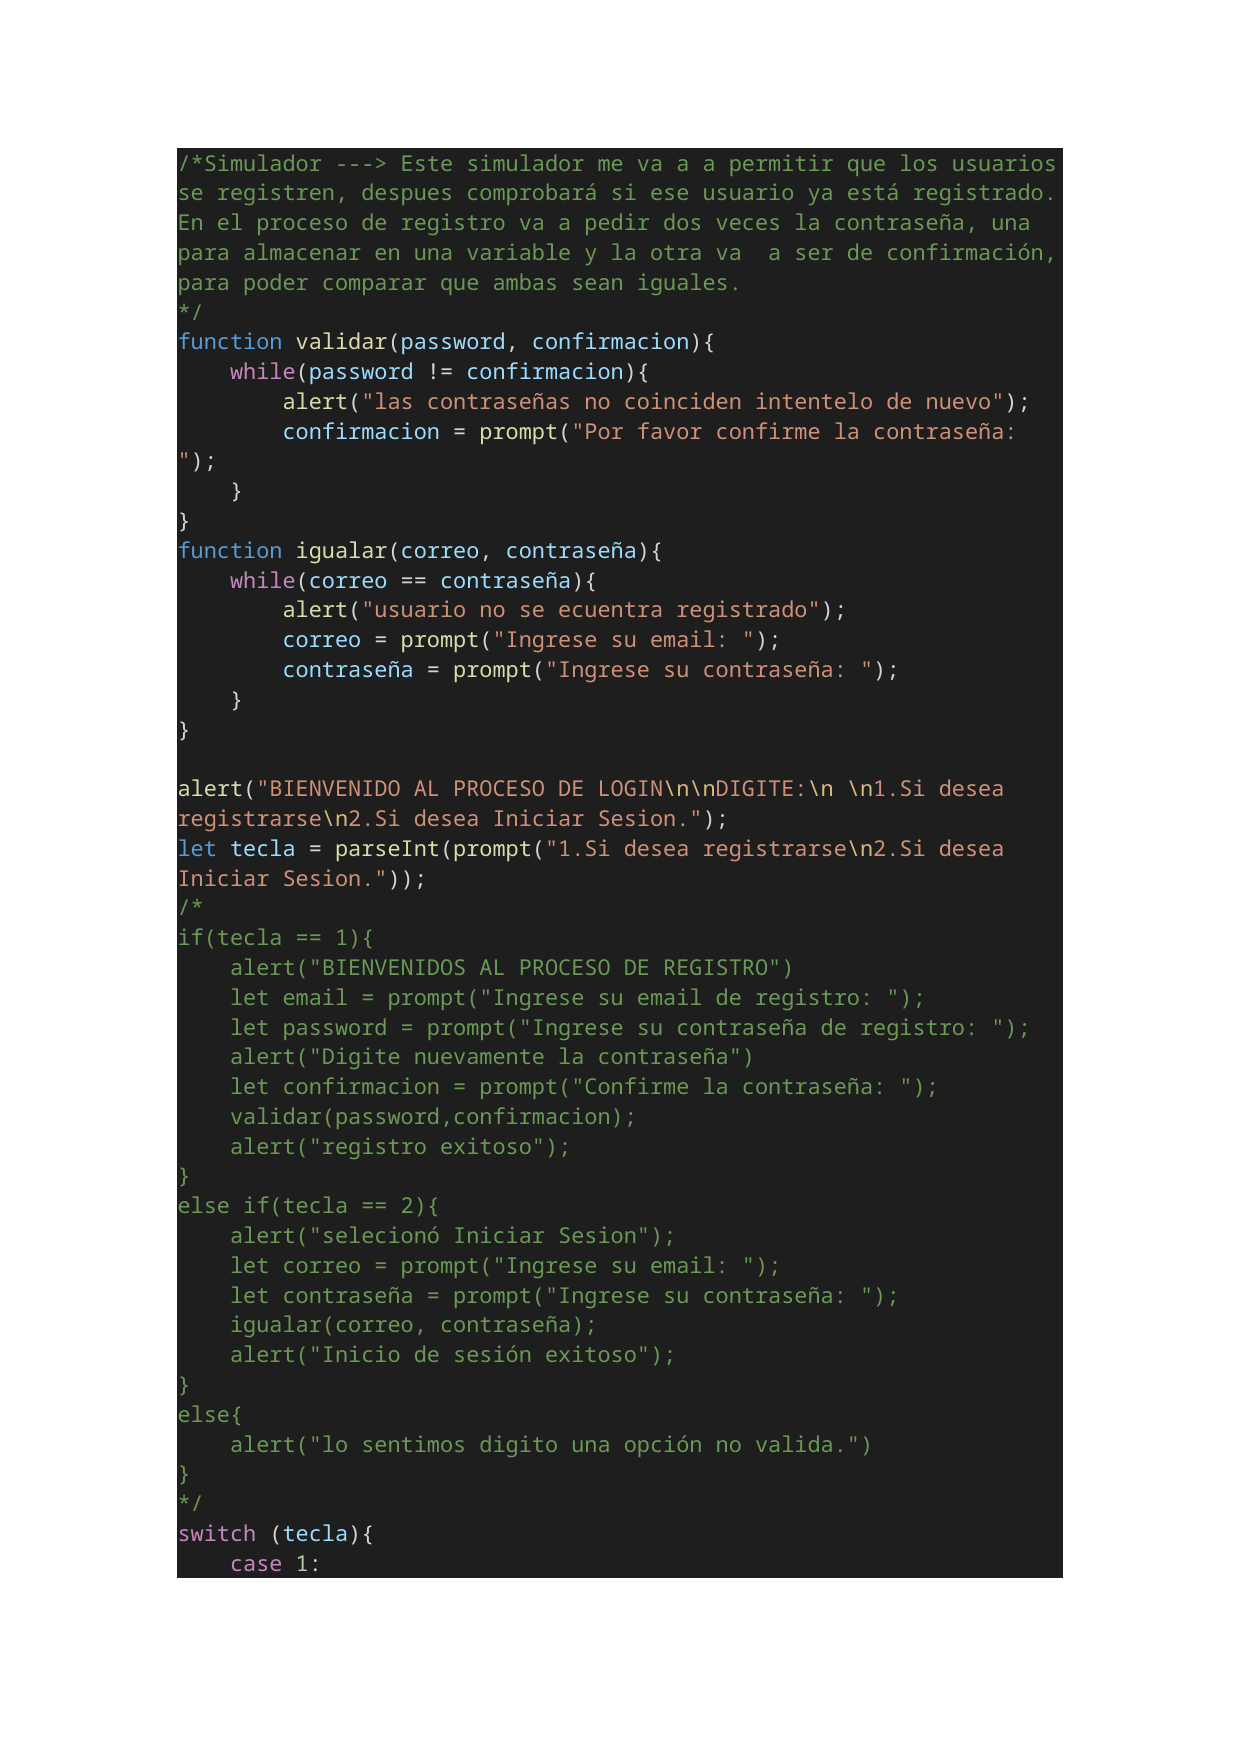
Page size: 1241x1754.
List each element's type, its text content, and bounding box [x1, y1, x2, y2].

text function igualar(correo, contraseña){ [177, 535, 1063, 565]
text else if(tecla == 2){ [177, 1190, 1063, 1220]
text } [177, 714, 1063, 743]
text alert("BIENVENIDO AL PROCESO DE LOGIN\n\nDIGITE:\n \n1.Si desea registrarse\n2.Si desea Iniciar Sesion."); [177, 773, 1063, 833]
text alert("lo sentimos digito una opción no valida.") [177, 1429, 1063, 1458]
text if(tecla == 1){ [177, 922, 1063, 952]
text contraseña = prompt("Ingrese su contraseña: "); [177, 654, 1063, 684]
text let password = prompt("Ingrese su contraseña de registro: "); [177, 1012, 1063, 1041]
text */ [177, 1488, 1063, 1518]
text let correo = prompt("Ingrese su email: "); [177, 1250, 1063, 1280]
text correo = prompt("Ingrese su email: "); [177, 624, 1063, 654]
text alert("BIENVENIDOS AL PROCESO DE REGISTRO") [177, 952, 1063, 982]
text } [177, 1458, 1063, 1488]
text case 1: [177, 1548, 1063, 1578]
text validar(password,confirmacion); [177, 1101, 1063, 1131]
text confirmacion = prompt("Por favor confirme la contraseña: "); [177, 416, 1063, 475]
text } [177, 505, 1063, 535]
text alert("Digite nuevamente la contraseña") [177, 1041, 1063, 1071]
text alert("Inicio de sesión exitoso"); [177, 1339, 1063, 1369]
text alert("selecionó Iniciar Sesion"); [177, 1220, 1063, 1250]
text } [177, 475, 1063, 505]
text let contraseña = prompt("Ingrese su contraseña: "); [177, 1280, 1063, 1309]
text igualar(correo, contraseña); [177, 1309, 1063, 1339]
text } [177, 1161, 1063, 1190]
text let tecla = parseInt(prompt("1.Si desea registrarse\n2.Si desea Iniciar Sesion.")); [177, 833, 1063, 892]
text } [177, 684, 1063, 714]
text while(password != confirmacion){ [177, 356, 1063, 386]
text while(correo == contraseña){ [177, 565, 1063, 594]
text alert("usuario no se ecuentra registrado"); [177, 594, 1063, 624]
text switch (tecla){ [177, 1518, 1063, 1548]
text } [177, 1369, 1063, 1399]
text alert("registro exitoso"); [177, 1131, 1063, 1161]
text */ [177, 297, 1063, 326]
text /* [177, 892, 1063, 922]
text alert("las contraseñas no coinciden intentelo de nuevo"); [177, 386, 1063, 416]
text let confirmacion = prompt("Confirme la contraseña: "); [177, 1071, 1063, 1101]
text let email = prompt("Ingrese su email de registro: "); [177, 982, 1063, 1012]
text function validar(password, confirmacion){ [177, 326, 1063, 356]
text /*Simulador ---> Este simulador me va a a permitir que los usuarios se registren, despues comprobará si ese usuario ya está registrado. En el proceso de registro va a pedir dos veces la contraseña, una para almacenar en una variable y la otra va a ser de confirmación, para poder comparar que ambas sean iguales. [177, 148, 1063, 297]
text else{ [177, 1399, 1063, 1429]
